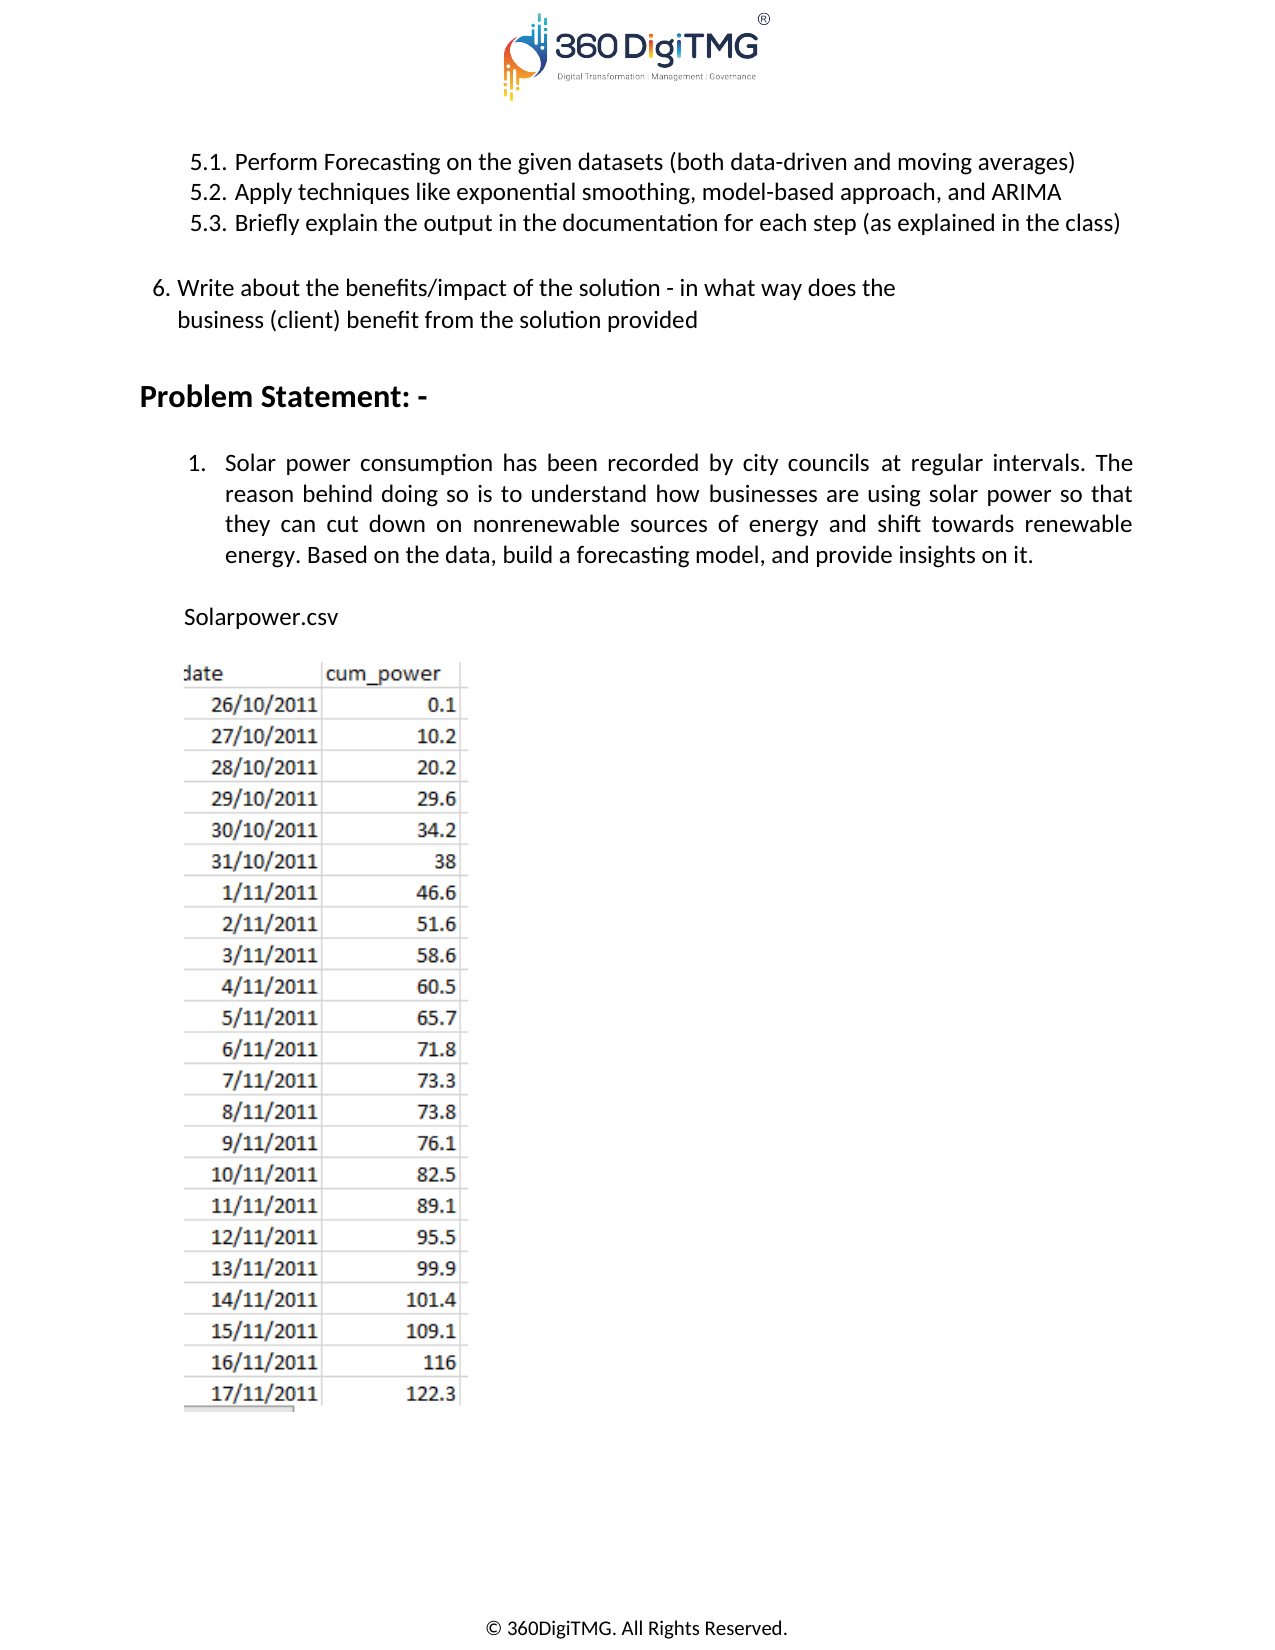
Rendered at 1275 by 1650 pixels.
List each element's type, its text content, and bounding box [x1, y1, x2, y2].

picture [183, 662, 469, 1412]
list Apply techniques like exponential smoothing, model-based approach, and ARIMA [189, 176, 1133, 207]
picture [499, 8, 774, 106]
list Write about the benefits/impact of the solution - in what way does the business (client) benefit from the solution provided [152, 272, 985, 335]
list Briefly explain the output in the documentation for each step (as explained in the class) [189, 207, 1133, 237]
list Solar power consumption has been recorded by city councils at regular intervals. The reason behind doing so is to understand how businesses are using solar power so that they can cut down on nonrenewable sources of energy and shift towards renewable energy. Based on the data, build a forecasting model, and provide insights on it. [187, 447, 1133, 569]
text Solarpower.csv [184, 601, 1133, 631]
text Problem Statement: - [139, 376, 1133, 416]
list Perform Forecasting on the given datasets (both data-driven and moving averages) [189, 146, 1133, 176]
